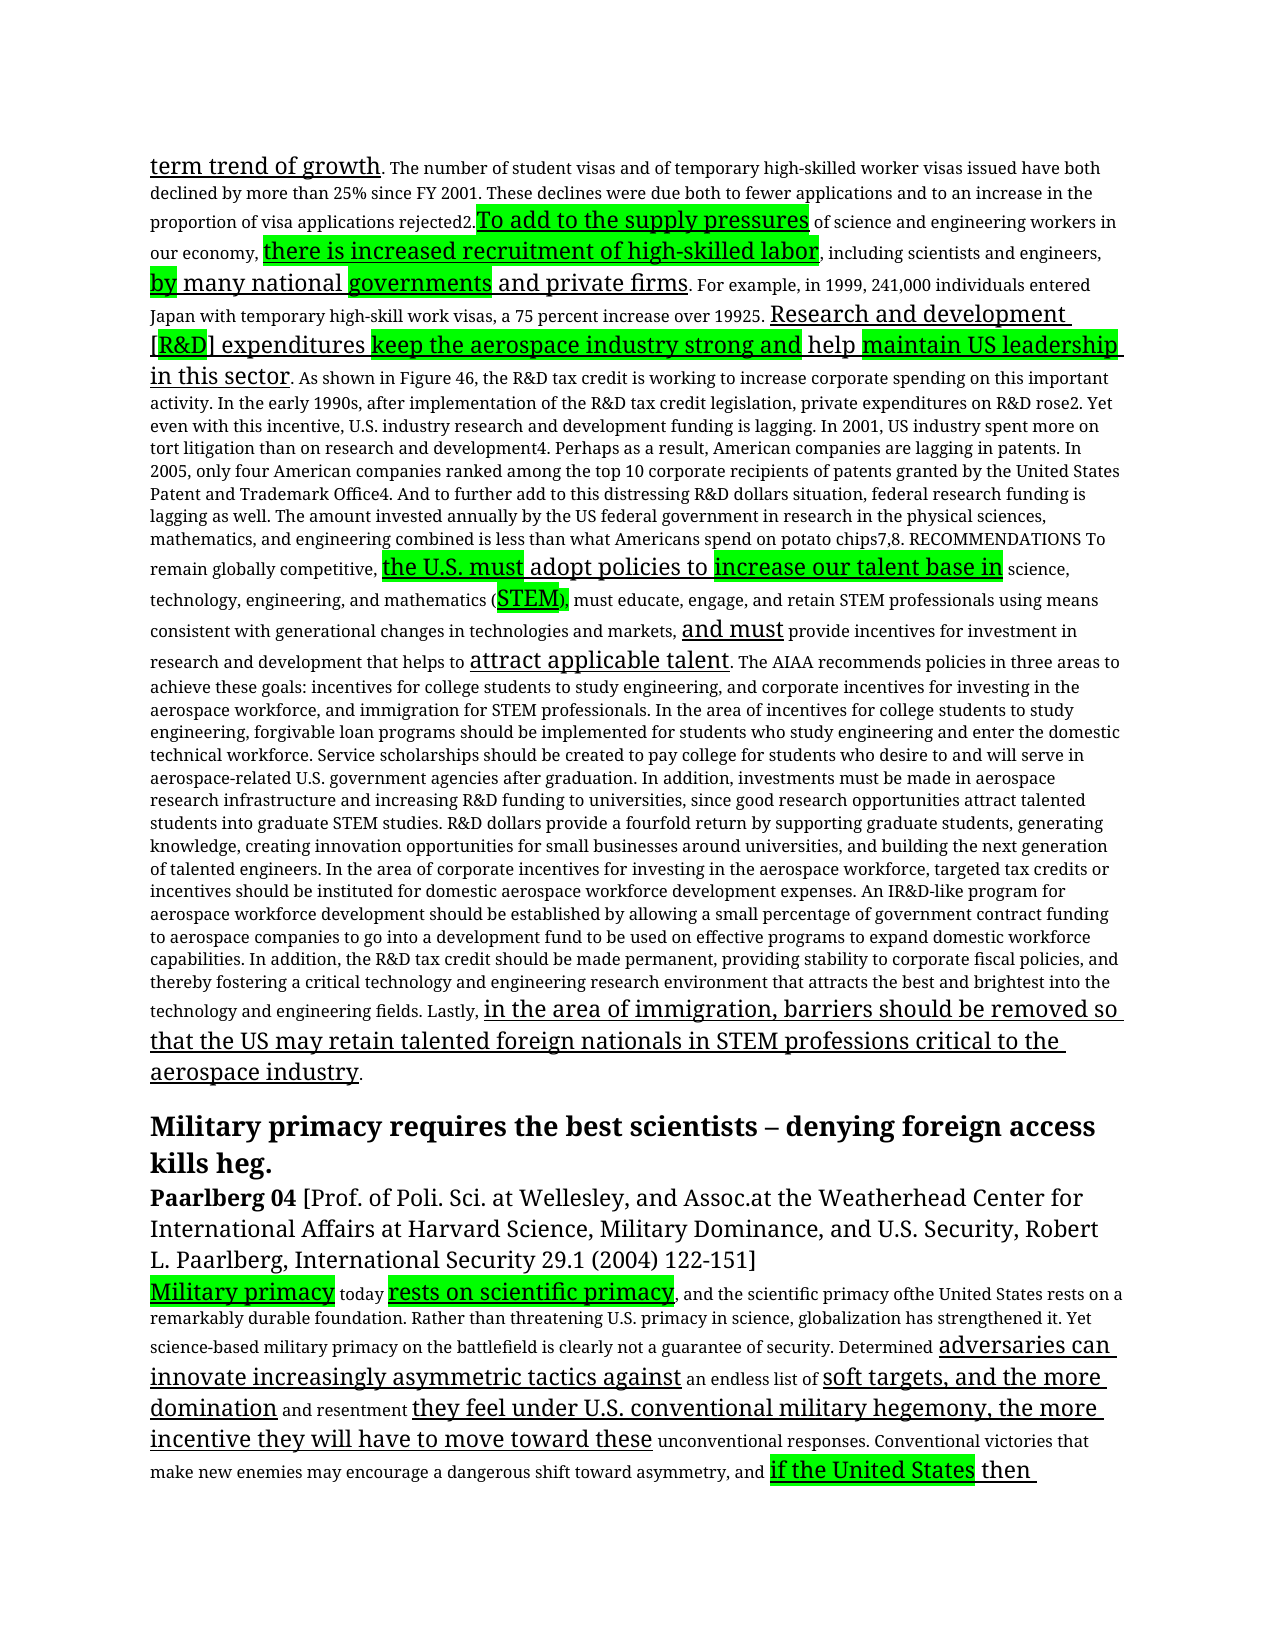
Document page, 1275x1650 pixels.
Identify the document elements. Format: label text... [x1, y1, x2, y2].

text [150, 1275, 1125, 1486]
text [150, 150, 1125, 1087]
text Paarlberg 04 [Prof. of Poli. Sci. at Wellesley, and Assoc.at the Weatherhead Center for International Affairs at Harvard Science, Military Dominance, and U.S. Security, Robert L. Paarlberg, International Security 29.1 (2004) 122-151] [150, 1182, 1125, 1275]
subtitle Military primacy requires the best scientists – denying foreign access kills heg. [150, 1108, 1125, 1182]
